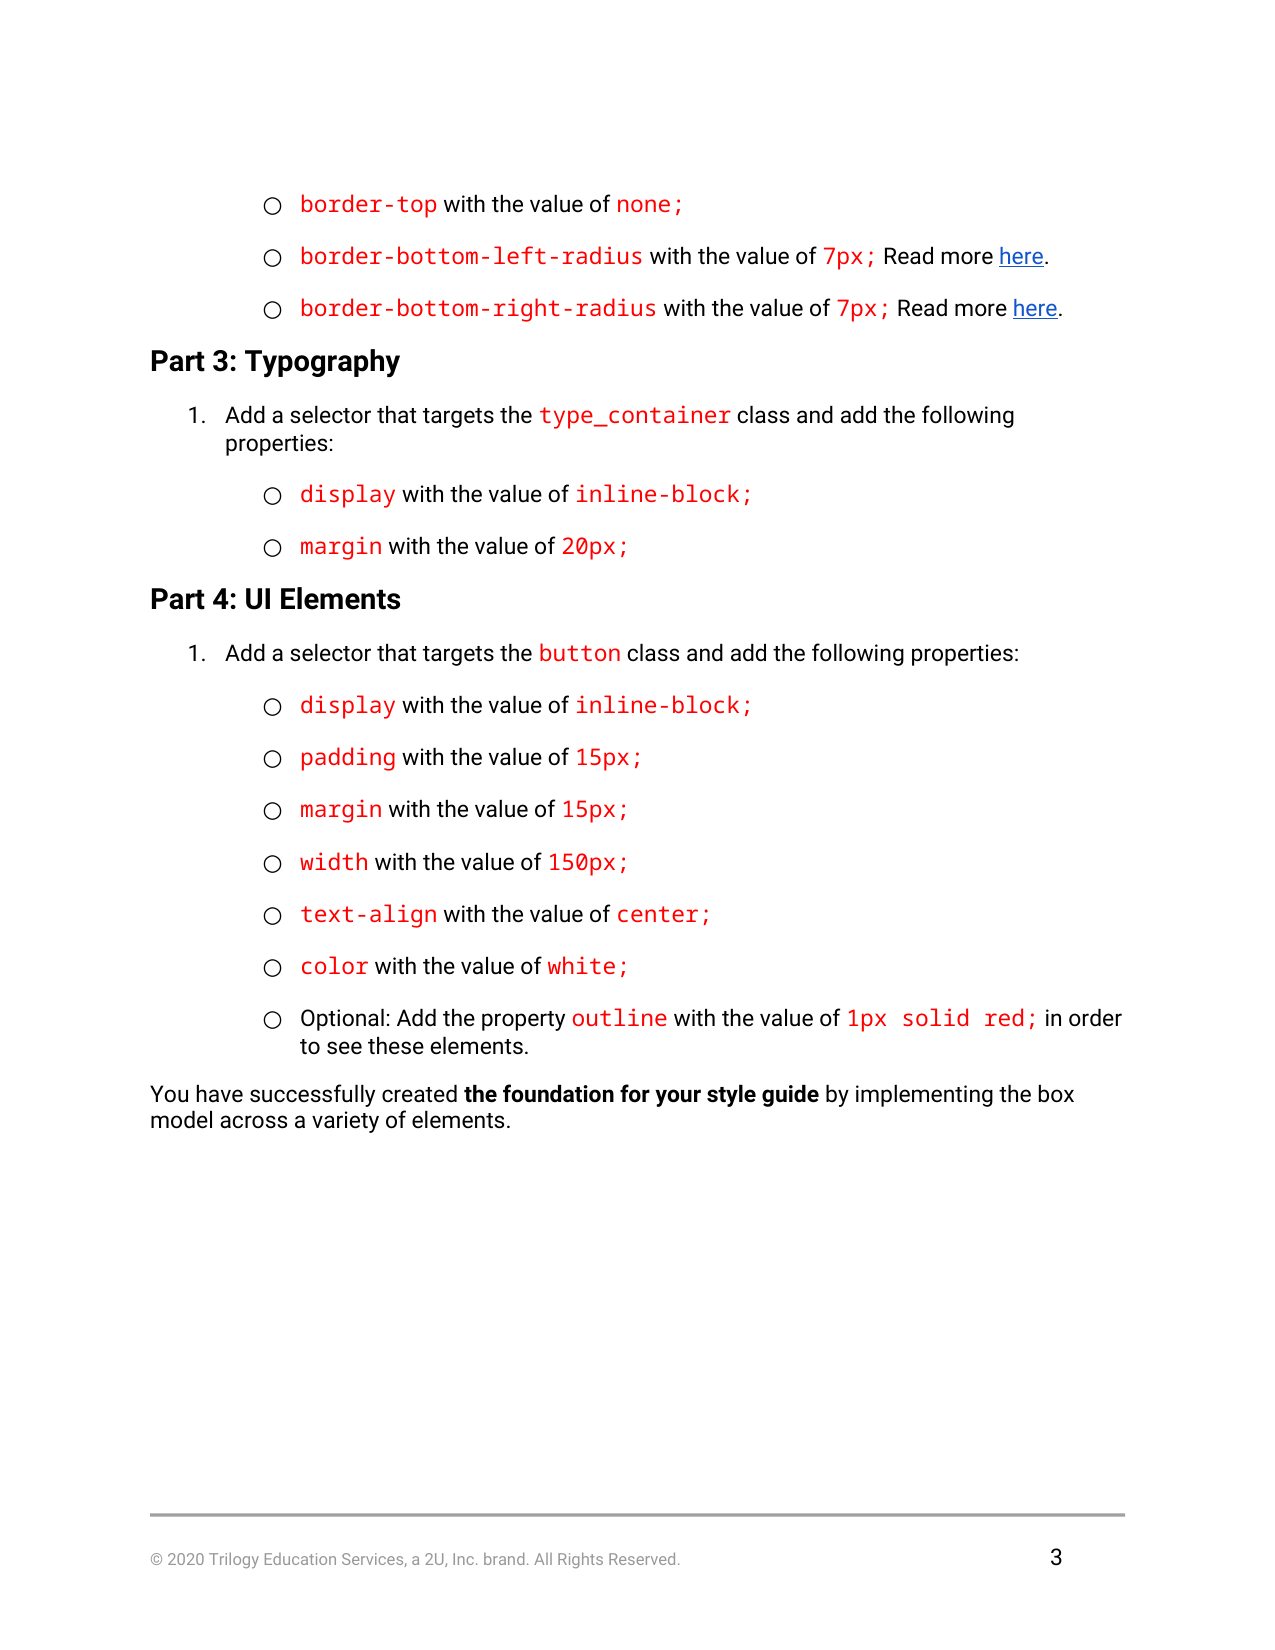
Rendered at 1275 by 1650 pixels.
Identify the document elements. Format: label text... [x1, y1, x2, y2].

list display with the value of inline-block; [262, 689, 1125, 721]
list margin with the value of 20px; [262, 530, 1125, 561]
list display with the value of inline-block; [262, 478, 1125, 509]
list margin with the value of 15px; [262, 793, 1125, 825]
list text-align with the value of center; [262, 898, 1125, 929]
text You have successfully created the foundation for your style guide by implementing the box model across a variety of elements. [150, 1081, 1125, 1134]
list color with the value of white; [262, 950, 1125, 981]
list border-bottom-left-radius with the value of 7px; Read more here. [262, 240, 1125, 271]
list border-top with the value of none; [262, 188, 1125, 219]
list Add a selector that targets the type_container class and add the following properties: [187, 399, 1125, 457]
list Add a selector that targets the button class and add the following properties: [187, 637, 1125, 668]
list width with the value of 150px; [262, 846, 1125, 877]
list border-bottom-right-radius with the value of 7px; Read more here. [262, 292, 1125, 323]
text Part 3: Typography [150, 344, 1125, 378]
list padding with the value of 15px; [262, 741, 1125, 773]
text Part 4: UI Elements [150, 582, 1125, 616]
list Optional: Add the property outline with the value of 1px solid red; in order to see these elements. [262, 1002, 1125, 1060]
